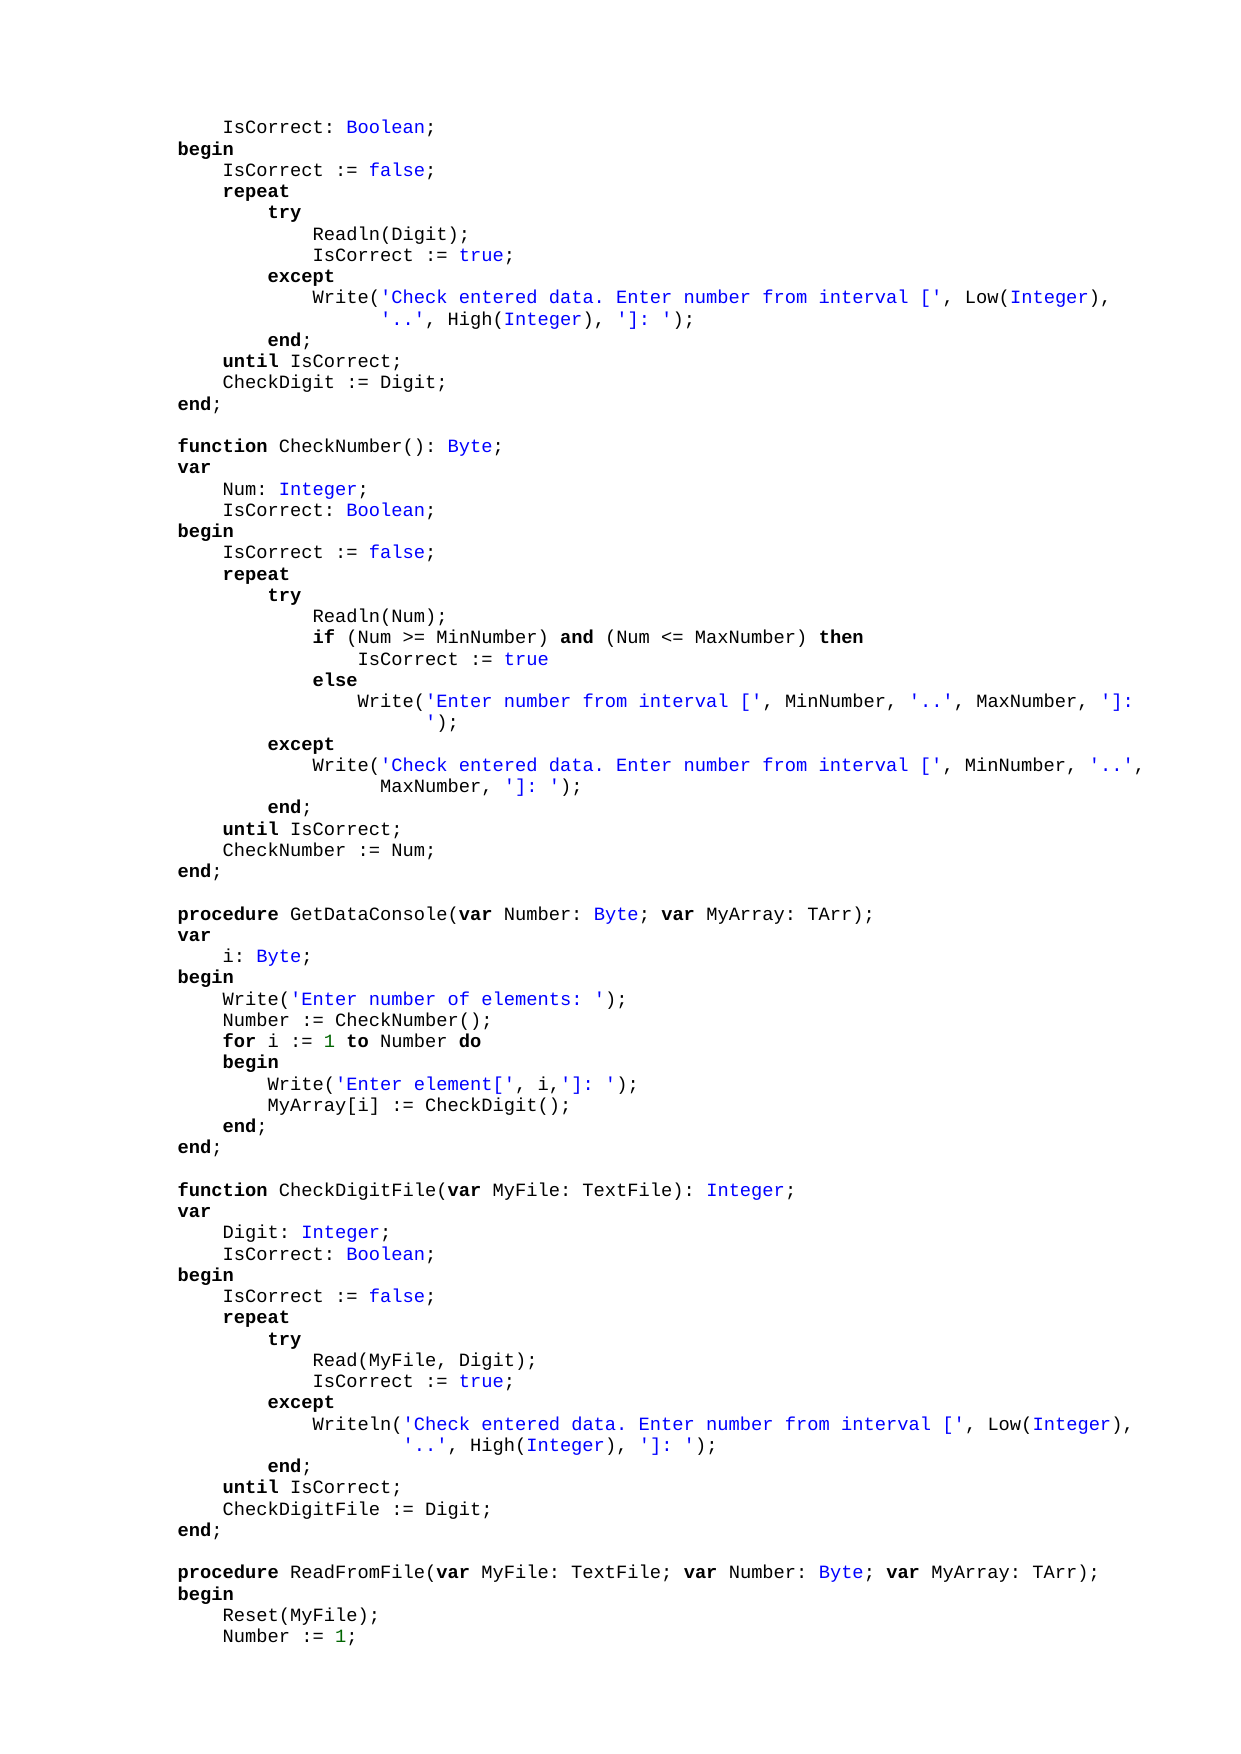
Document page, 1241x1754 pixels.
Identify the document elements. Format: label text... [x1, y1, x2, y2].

text function CheckDigitFile(var MyFile: TextFile): Integer; [177, 1181, 1152, 1202]
text IsCorrect: Boolean; [177, 118, 1152, 139]
text Readln(Num); [177, 607, 1152, 628]
text until IsCorrect; [177, 1478, 1152, 1499]
text IsCorrect := true; [177, 1372, 1152, 1393]
text end; [177, 1521, 1152, 1542]
text Num: Integer; [177, 479, 1152, 501]
text MaxNumber, ']: '); [177, 777, 1152, 798]
text Writeln('Check entered data. Enter number from interval [', Low(Integer), [177, 1414, 1152, 1436]
text IsCorrect := true [177, 649, 1152, 671]
text procedure ReadFromFile(var MyFile: TextFile; var Number: Byte; var MyArray: TArr); [177, 1563, 1152, 1584]
text begin [177, 968, 1152, 989]
text end; [177, 1138, 1152, 1159]
text '..', High(Integer), ']: '); [177, 309, 1152, 331]
text IsCorrect: Boolean; [177, 1244, 1152, 1266]
text until IsCorrect; [177, 352, 1152, 373]
text i: Byte; [177, 947, 1152, 968]
text IsCorrect := false; [177, 1287, 1152, 1308]
text var [177, 458, 1152, 479]
text end; [177, 394, 1152, 416]
text begin [177, 139, 1152, 161]
text Number := 1; [177, 1627, 1152, 1648]
text Write('Enter number from interval [', MinNumber, '..', MaxNumber, ']: [177, 692, 1152, 713]
text Digit: Integer; [177, 1223, 1152, 1244]
text until IsCorrect; [177, 819, 1152, 841]
text for i := 1 to Number do [177, 1032, 1152, 1053]
text try [177, 586, 1152, 607]
text MyArray[i] := CheckDigit(); [177, 1096, 1152, 1117]
text var [177, 1202, 1152, 1223]
text Number := CheckNumber(); [177, 1011, 1152, 1032]
text except [177, 734, 1152, 756]
text CheckNumber := Num; [177, 841, 1152, 862]
text function CheckNumber(): Byte; [177, 437, 1152, 458]
text procedure GetDataConsole(var Number: Byte; var MyArray: TArr); [177, 904, 1152, 926]
text else [177, 671, 1152, 692]
text end; [177, 798, 1152, 819]
text IsCorrect := true; [177, 246, 1152, 267]
text end; [177, 1117, 1152, 1138]
text end; [177, 331, 1152, 352]
text '..', High(Integer), ']: '); [177, 1436, 1152, 1457]
text try [177, 1329, 1152, 1351]
text try [177, 203, 1152, 224]
text except [177, 267, 1152, 288]
text begin [177, 1584, 1152, 1606]
text Write('Enter number of elements: '); [177, 989, 1152, 1011]
text begin [177, 1053, 1152, 1074]
text end; [177, 862, 1152, 883]
text begin [177, 1266, 1152, 1287]
text var [177, 926, 1152, 947]
text begin [177, 522, 1152, 543]
text if (Num >= MinNumber) and (Num <= MaxNumber) then [177, 628, 1152, 649]
text repeat [177, 182, 1152, 203]
text repeat [177, 1308, 1152, 1329]
text CheckDigitFile := Digit; [177, 1499, 1152, 1521]
text CheckDigit := Digit; [177, 373, 1152, 394]
text Write('Check entered data. Enter number from interval [', Low(Integer), [177, 288, 1152, 309]
text '); [177, 713, 1152, 734]
text Write('Check entered data. Enter number from interval [', MinNumber, '..', [177, 756, 1152, 777]
text Readln(Digit); [177, 224, 1152, 246]
text IsCorrect := false; [177, 161, 1152, 182]
text Reset(MyFile); [177, 1606, 1152, 1627]
text repeat [177, 564, 1152, 586]
text IsCorrect: Boolean; [177, 501, 1152, 522]
text end; [177, 1457, 1152, 1478]
text Write('Enter element[', i,']: '); [177, 1074, 1152, 1096]
text IsCorrect := false; [177, 543, 1152, 564]
text Read(MyFile, Digit); [177, 1351, 1152, 1372]
text except [177, 1393, 1152, 1414]
